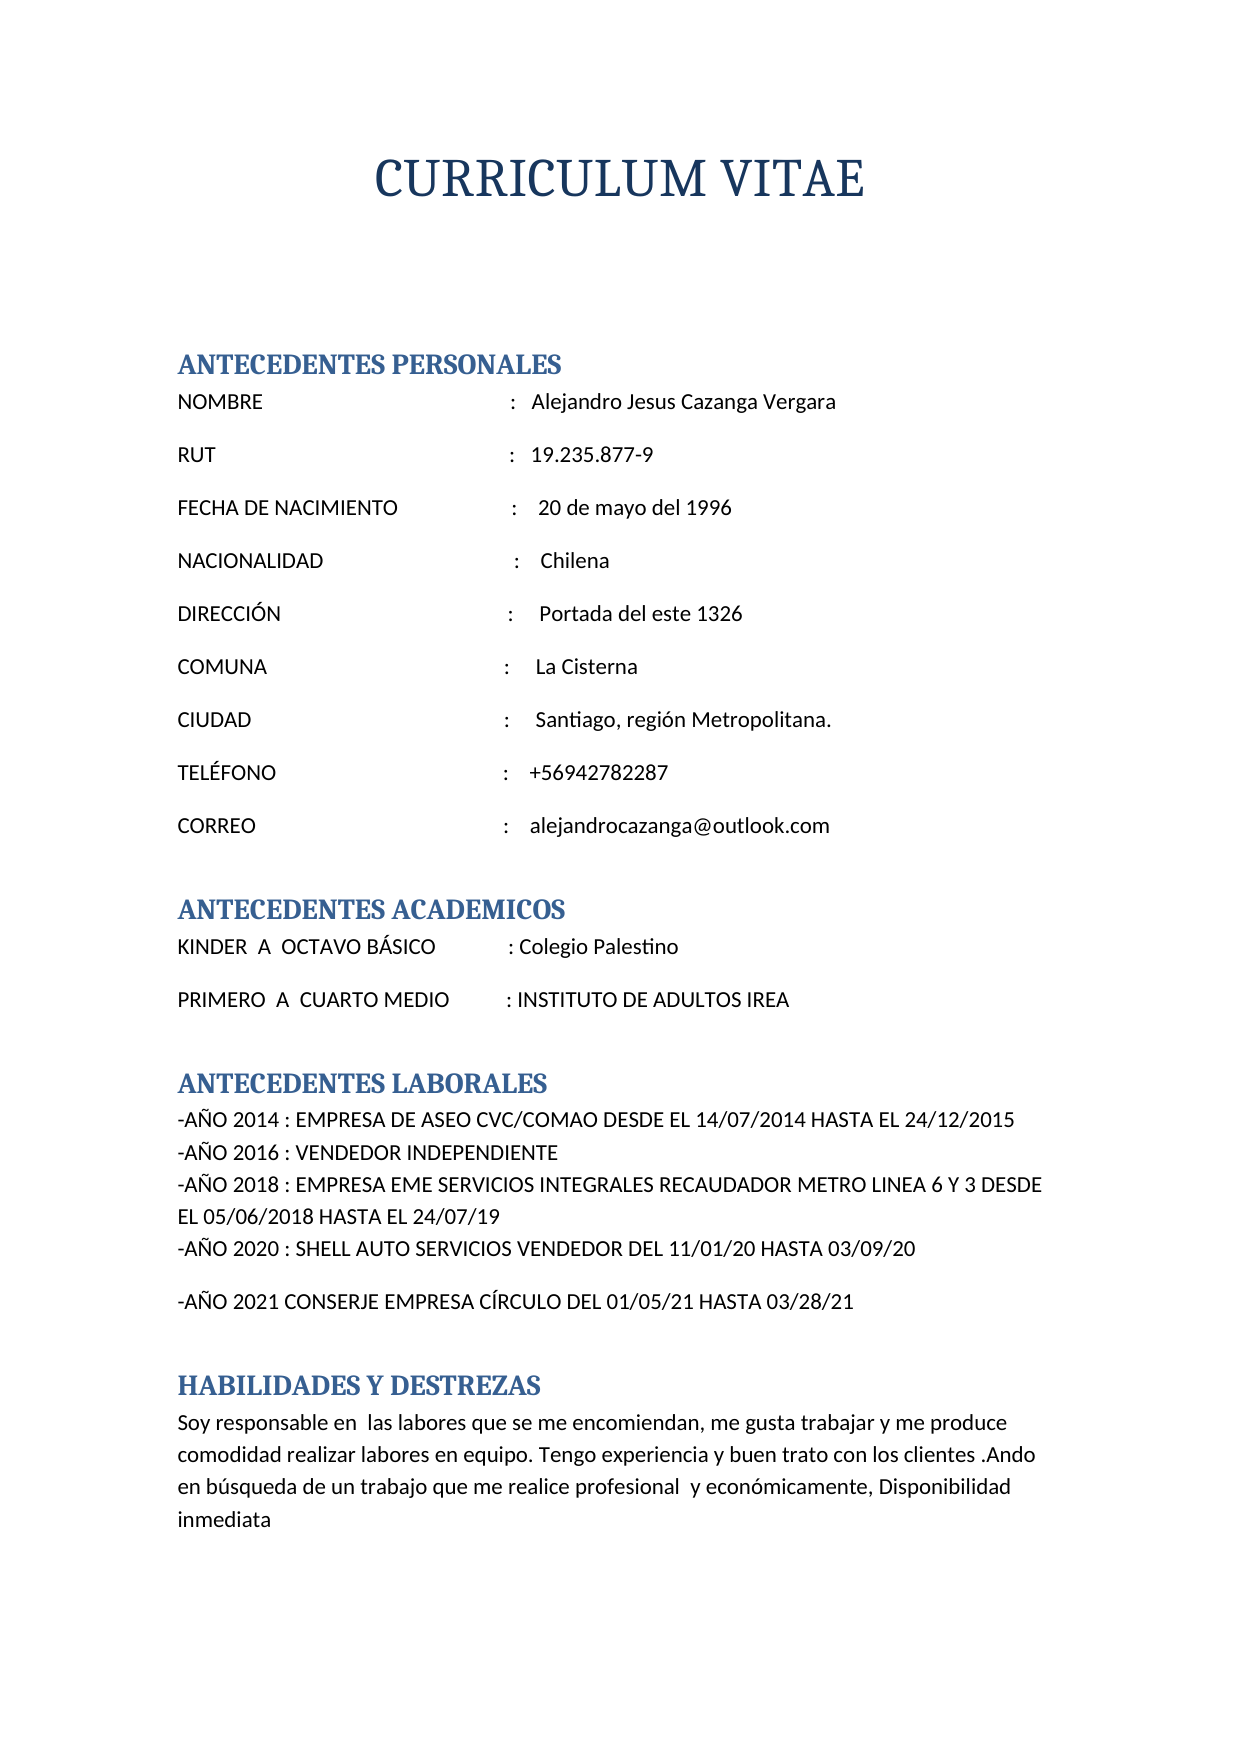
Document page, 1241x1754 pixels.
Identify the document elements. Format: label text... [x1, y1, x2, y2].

text CORREO : alejandrocazanga@outlook.com [177, 811, 1063, 839]
text ANTECEDENTES ACADEMICOS [177, 893, 1063, 927]
text KINDER A OCTAVO BÁSICO : Colegio Palestino [177, 932, 1063, 960]
text RUT : 19.235.877-9 [177, 440, 1063, 468]
text HABILIDADES Y DESTREZAS [177, 1369, 1063, 1403]
text CURRICULUM VITAE [177, 148, 1063, 210]
text Soy responsable en las labores que se me encomiendan, me gusta trabajar y me produce comodidad realizar labores en equipo. Tengo experiencia y buen trato con los clientes .Ando en búsqueda de un trabajo que me realice profesional y económicamente, Disponibilidad inmediata [177, 1408, 1063, 1533]
text COMUNA : La Cisterna [177, 652, 1063, 680]
text ANTECEDENTES PERSONALES [177, 348, 1063, 382]
text TELÉFONO : +56942782287 [177, 758, 1063, 786]
text NACIONALIDAD : Chilena [177, 546, 1063, 574]
text NOMBRE : Alejandro Jesus Cazanga Vergara [177, 387, 1063, 415]
text DIRECCIÓN : Portada del este 1326 [177, 599, 1063, 627]
text ANTECEDENTES LABORALES [177, 1067, 1063, 1101]
text -AÑO 2021 CONSERJE EMPRESA CÍRCULO DEL 01/05/21 HASTA 03/28/21 [177, 1287, 1063, 1315]
text PRIMERO A CUARTO MEDIO : INSTITUTO DE ADULTOS IREA [177, 985, 1063, 1013]
text CIUDAD : Santiago, región Metropolitana. [177, 705, 1063, 733]
text FECHA DE NACIMIENTO : 20 de mayo del 1996 [177, 493, 1063, 521]
text -AÑO 2014 : EMPRESA DE ASEO CVC/COMAO DESDE EL 14/07/2014 HASTA EL 24/12/2015 -AÑO 2016 : VENDEDOR INDEPENDIENTE -AÑO 2018 : EMPRESA EME SERVICIOS INTEGRALES RECAUDADOR METRO LINEA 6 Y 3 DESDE EL 05/06/2018 HASTA EL 24/07/19 -AÑO 2020 : SHELL AUTO SERVICIOS VENDEDOR DEL 11/01/20 HASTA 03/09/20 [177, 1106, 1063, 1262]
